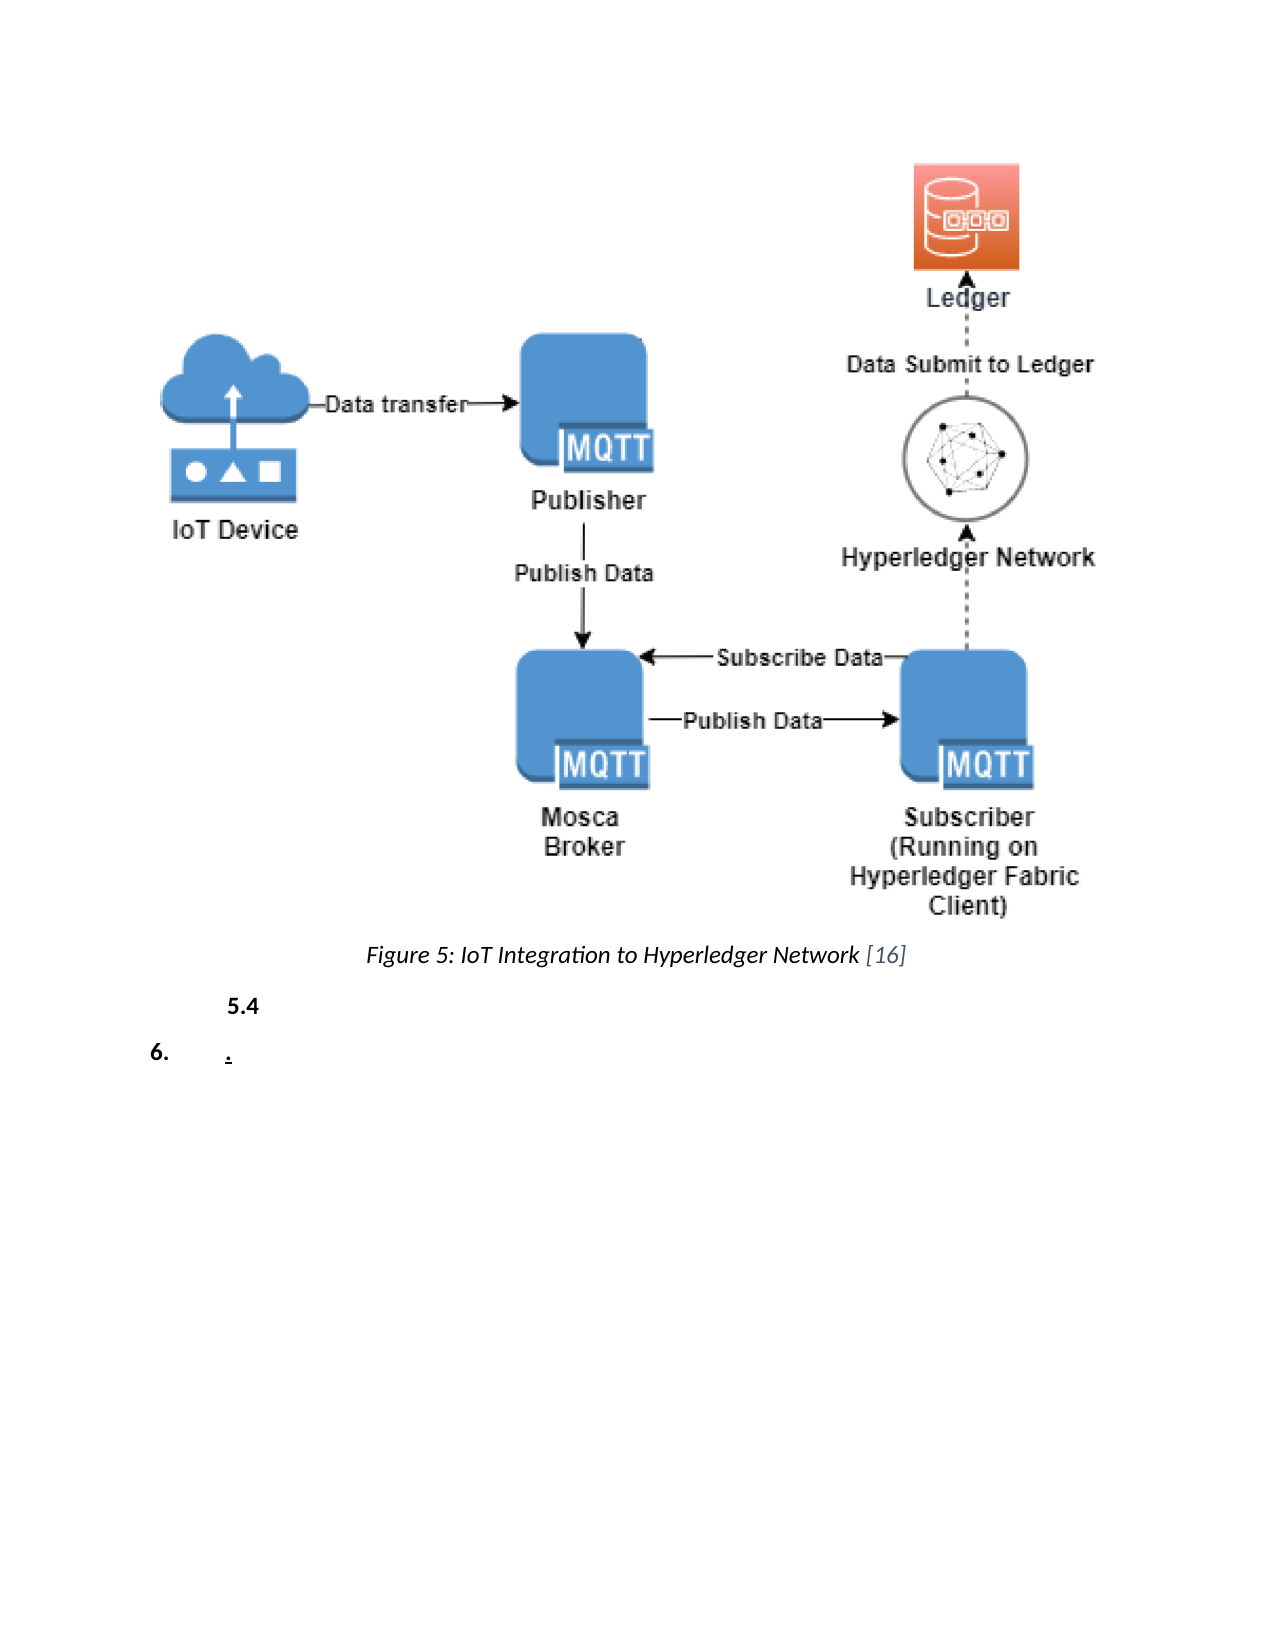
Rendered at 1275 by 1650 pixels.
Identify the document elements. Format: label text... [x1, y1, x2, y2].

list . [150, 1036, 1125, 1066]
text Figure 5: IoT Integration to Hyperledger Network [150, 939, 1125, 969]
picture [150, 150, 1121, 925]
